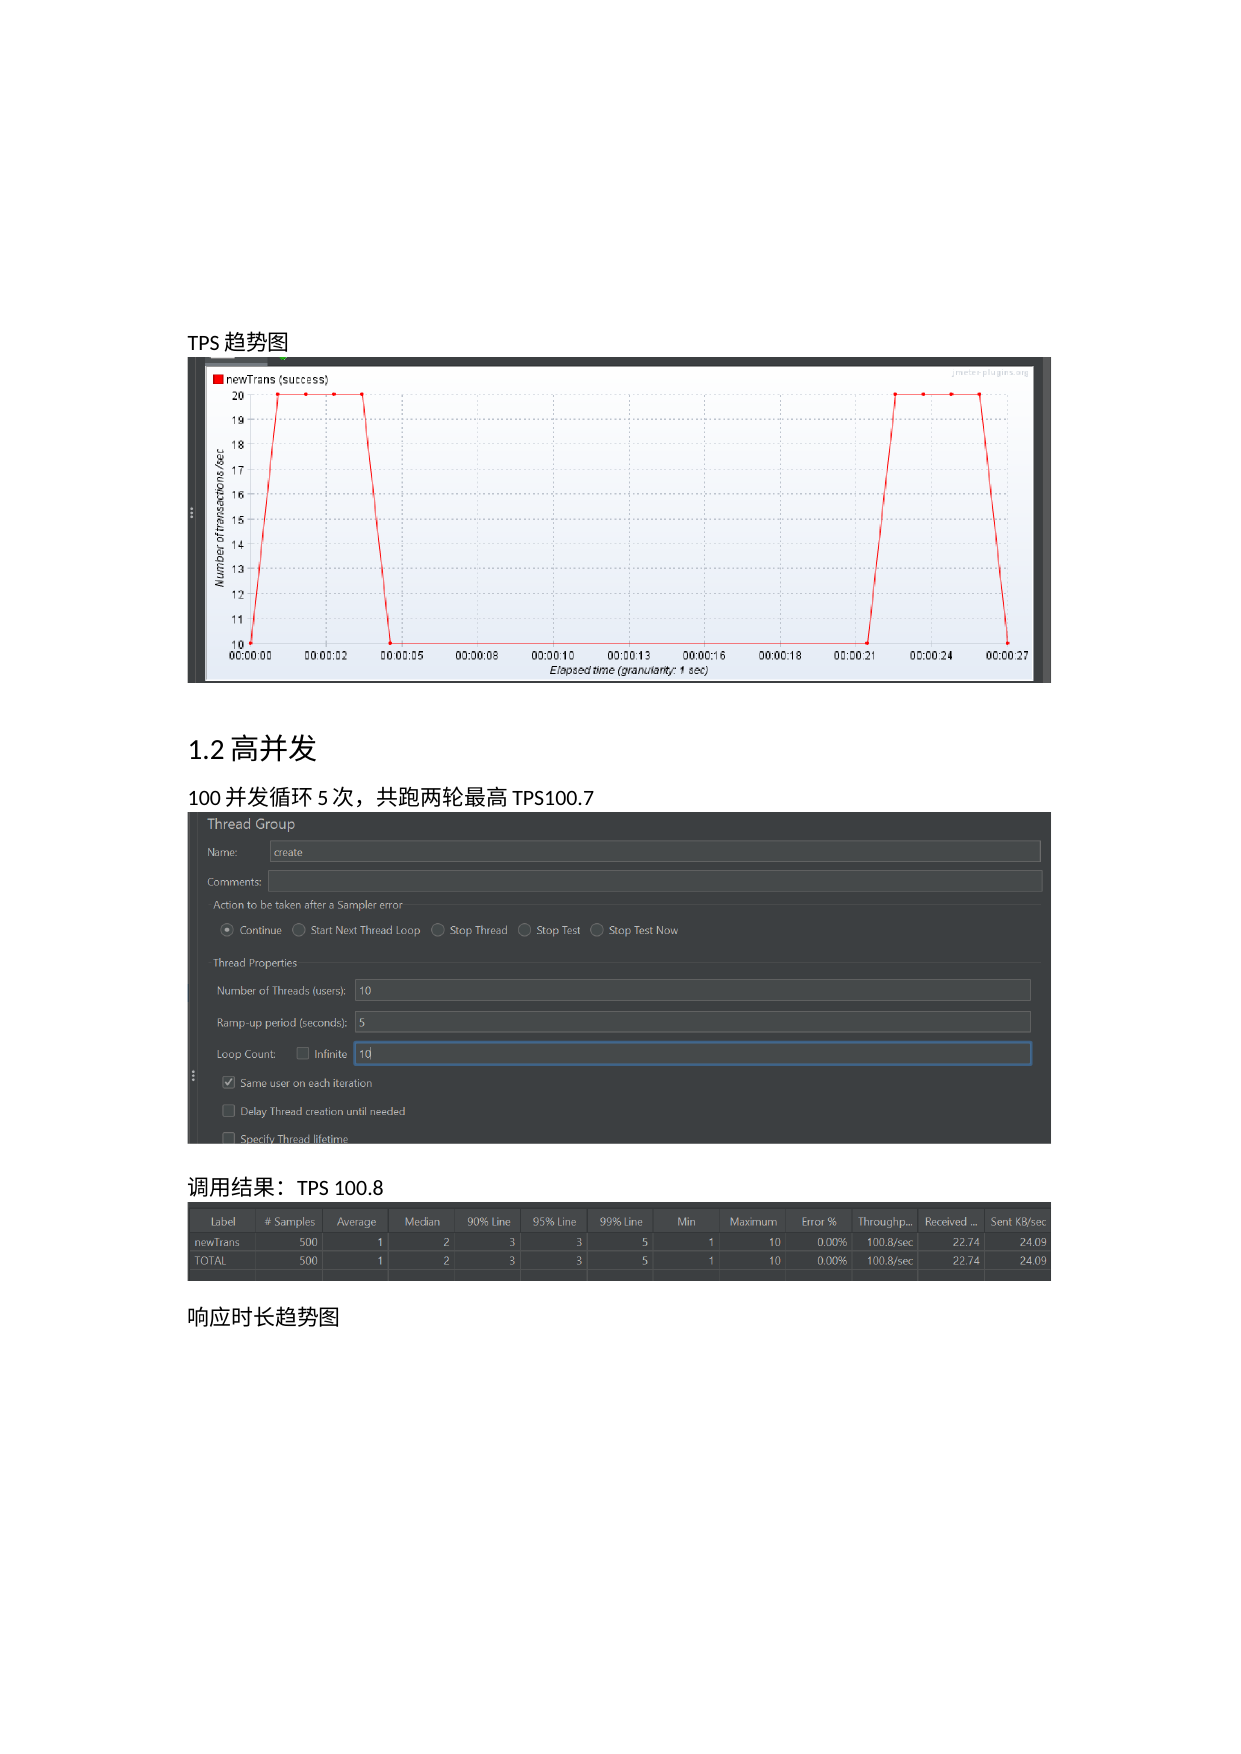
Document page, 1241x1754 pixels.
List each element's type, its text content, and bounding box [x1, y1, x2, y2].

picture [187, 1202, 1052, 1281]
list 响应时长趋势图 [187, 1299, 1053, 1332]
picture [187, 357, 1052, 683]
list 调用结果：TPS 100.8 [187, 1169, 1053, 1202]
picture [187, 812, 1052, 1144]
list 1.2高并发 [187, 714, 1053, 779]
list 100并发循环5次，共跑两轮最高TPS100.7 [187, 779, 1053, 812]
list TPS趋势图 [187, 324, 1053, 357]
